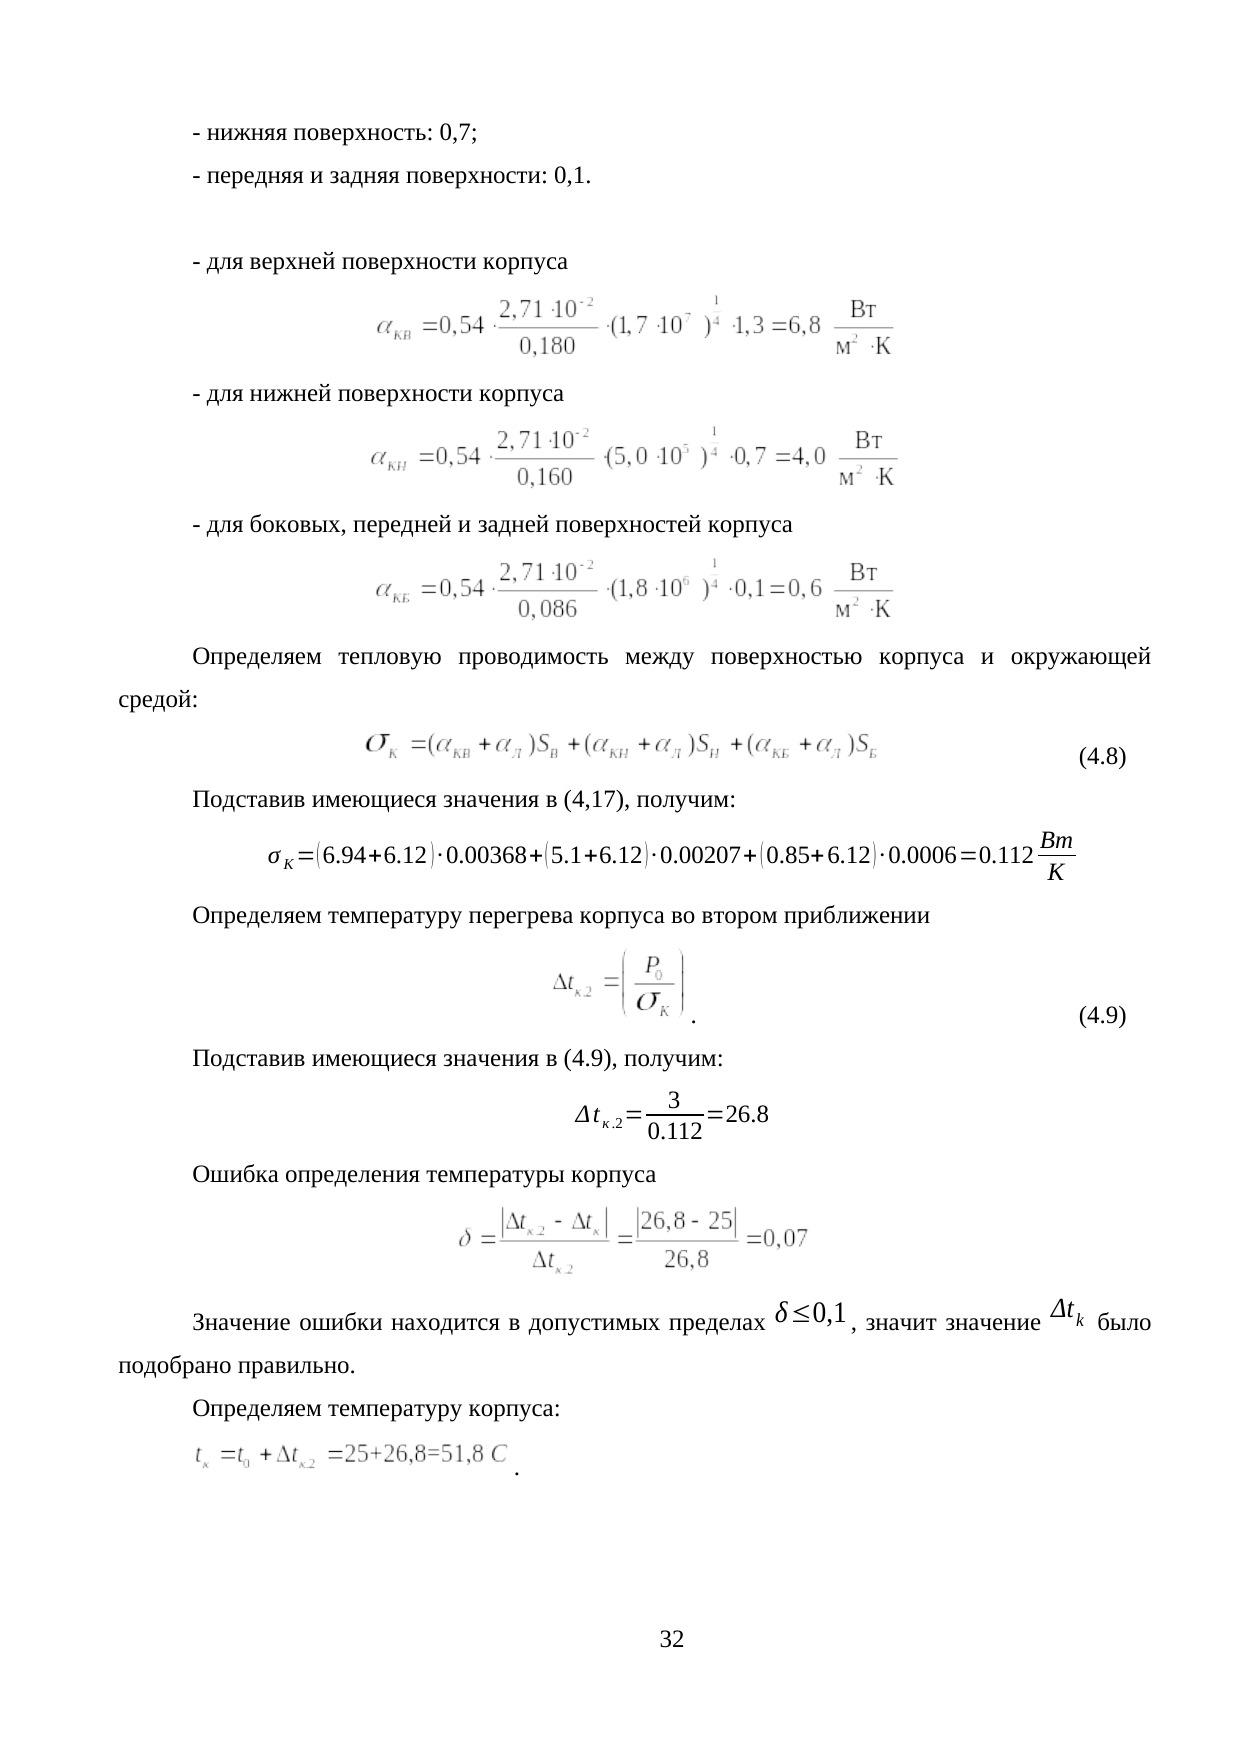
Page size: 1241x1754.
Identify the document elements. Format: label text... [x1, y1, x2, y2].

text Определяем температуру корпуса: [118, 1393, 1152, 1422]
text Значение ошибки находится в допустимых пределах , значит значение было подобрано правильно. [118, 1293, 1152, 1378]
text Подставив имеющиеся значения в (4.9), получим: [118, 1043, 1152, 1072]
text - передняя и задняя поверхности: 0,1. [118, 160, 1152, 189]
text - нижняя поверхность: 0,7; [118, 117, 1152, 146]
text Определяем температуру перегрева корпуса во втором приближении [118, 900, 1152, 929]
text Определяем тепловую проводимость между поверхностью корпуса и окружающей средой: [118, 641, 1152, 713]
text - для боковых, передней и задней поверхностей корпуса [118, 509, 1152, 538]
text . [118, 1436, 1152, 1480]
text Ошибка определения температуры корпуса [118, 1159, 1152, 1188]
text (4.8) [118, 727, 1152, 769]
text . (4.9) [118, 943, 1152, 1029]
text Подставив имеющиеся значения в (4,17), получим: [118, 784, 1152, 813]
text - для верхней поверхности корпуса [118, 246, 1152, 275]
text - для нижней поверхности корпуса [118, 378, 1152, 406]
